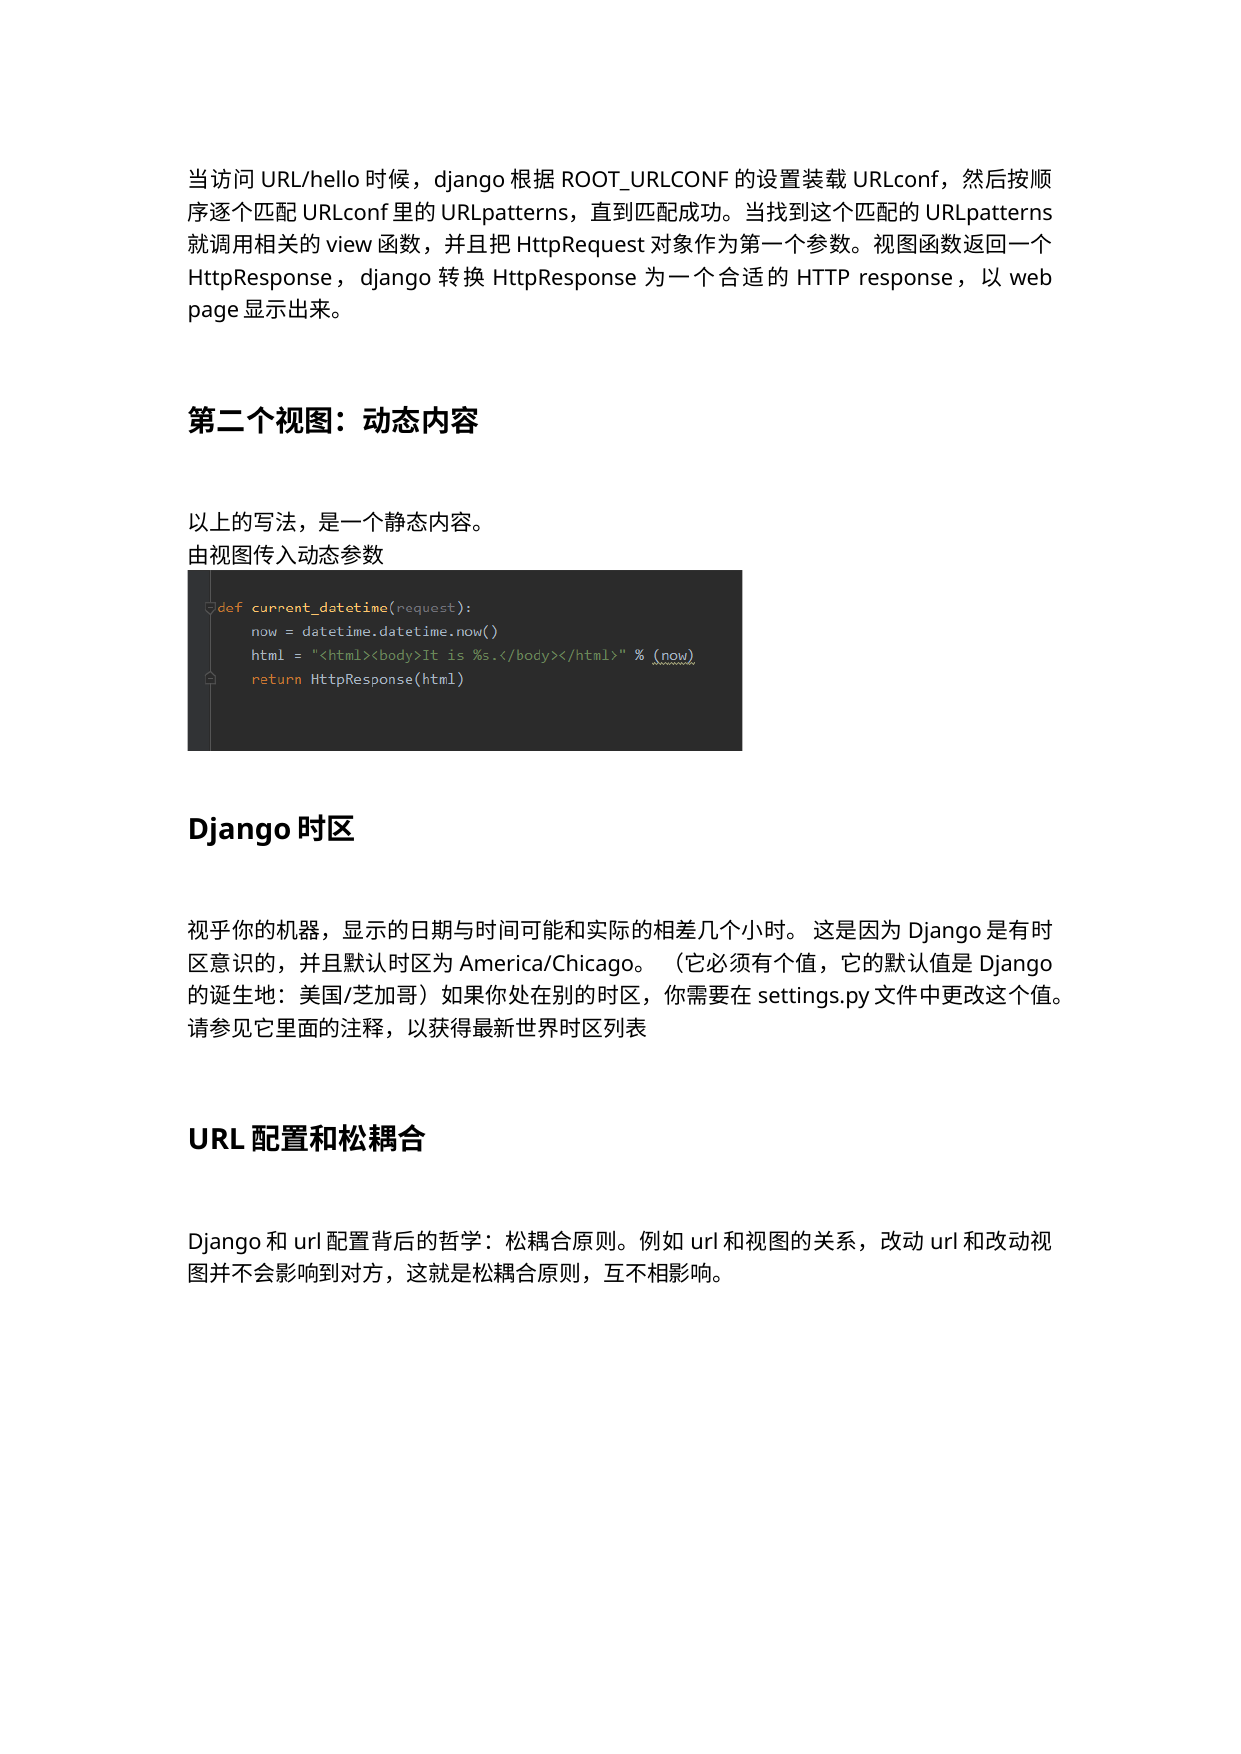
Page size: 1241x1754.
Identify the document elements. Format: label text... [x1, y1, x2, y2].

text 当访问URL/hello时候，django根据ROOT_URLCONF的设置装载URLconf，然后按顺序逐个匹配URLconf里的URLpatterns，直到匹配成功。当找到这个匹配的URLpatterns就调用相关的view函数，并且把HttpRequest对象作为第一个参数。视图函数返回一个HttpResponse，django转换HttpResponse为一个合适的HTTP response，以web page显示出来。 [187, 162, 1053, 324]
subtitle 第二个视图：动态内容 [187, 386, 1053, 451]
text 视乎你的机器，显示的日期与时间可能和实际的相差几个小时。 这是因为Django是有时区意识的，并且默认时区为America/Chicago。 （它必须有个值，它的默认值是Django的诞生地：美国/芝加哥）如果你处在别的时区，你需要在settings.py文件中更改这个值。请参见它里面的注释，以获得最新世界时区列表 [187, 913, 1053, 1043]
text 以上的写法，是一个静态内容。 [187, 505, 1053, 537]
text 由视图传入动态参数 [187, 537, 1053, 570]
picture [187, 570, 743, 751]
text Django和url配置背后的哲学：松耦合原则。例如url和视图的关系，改动url和改动视图并不会影响到对方，这就是松耦合原则，互不相影响。 [187, 1223, 1053, 1288]
subtitle URL配置和松耦合 [187, 1105, 1053, 1170]
subtitle Django时区 [187, 794, 1053, 859]
